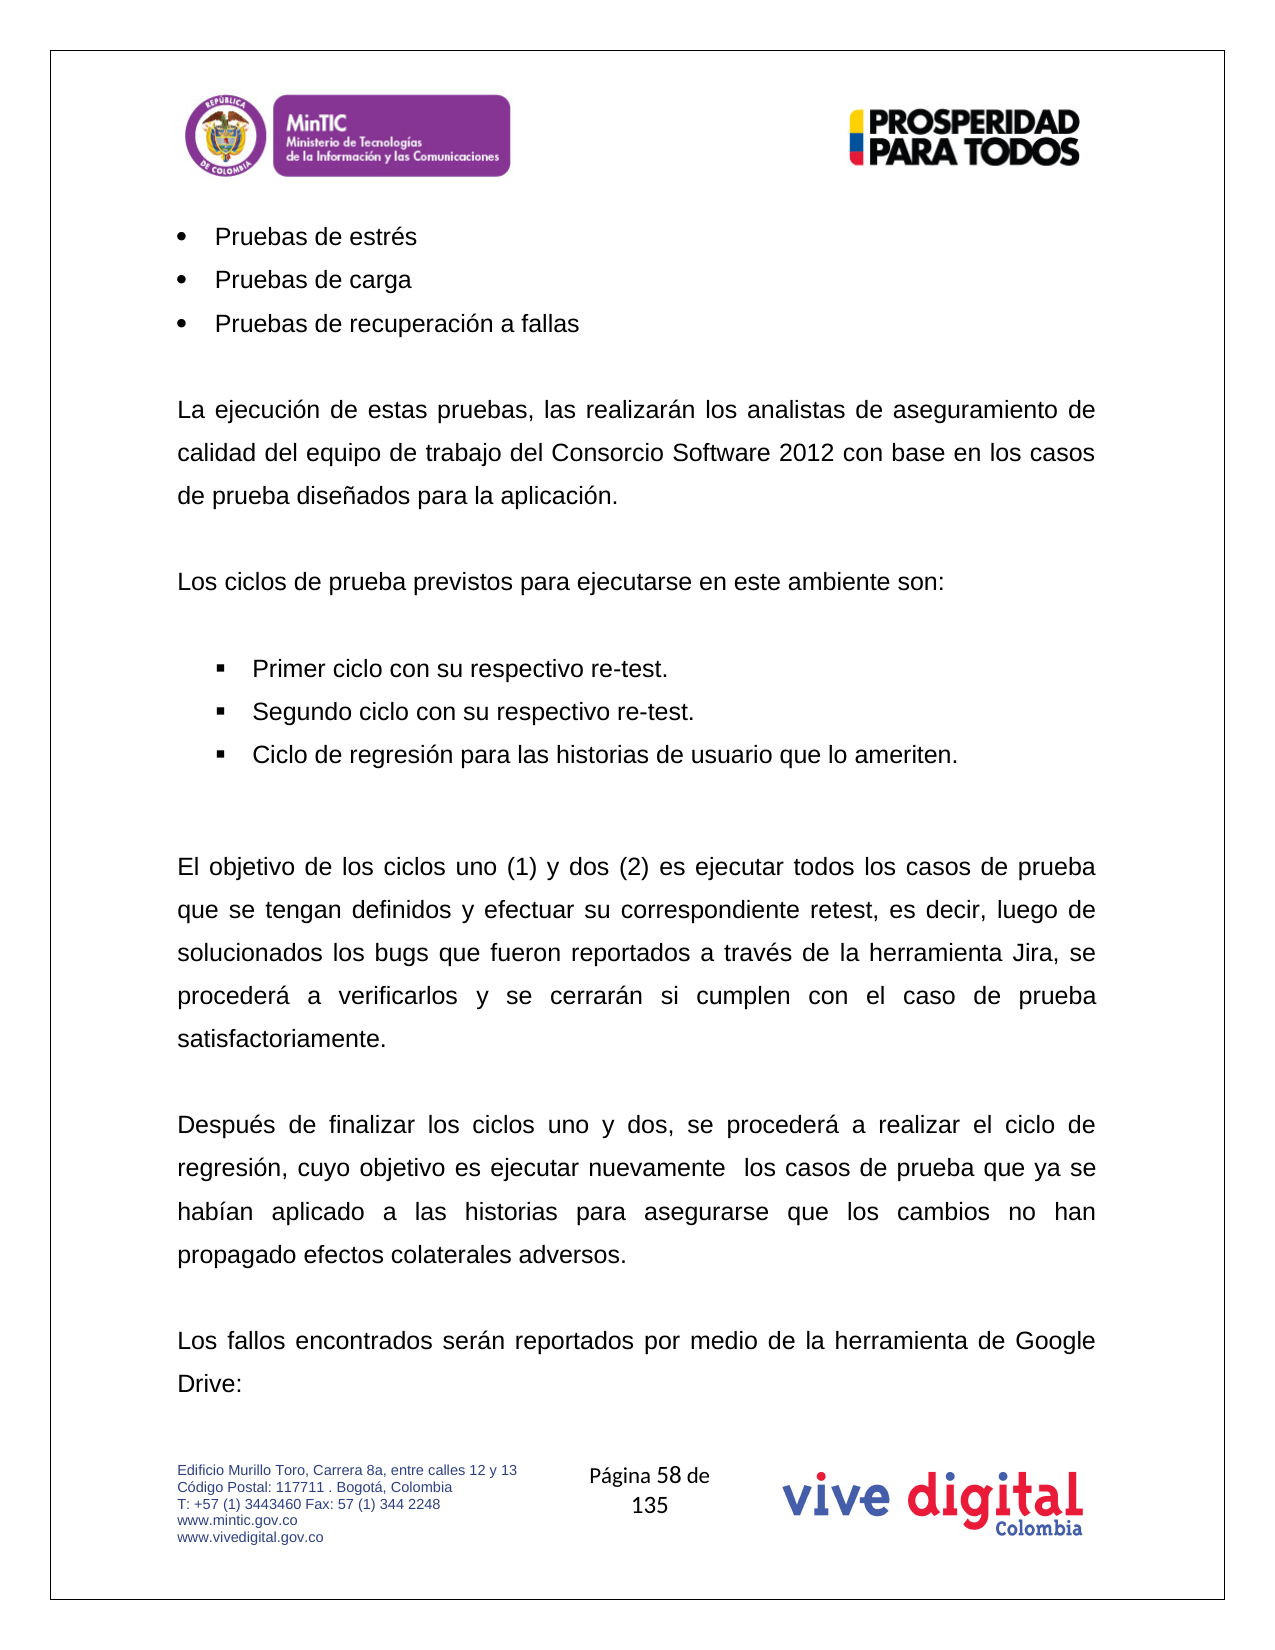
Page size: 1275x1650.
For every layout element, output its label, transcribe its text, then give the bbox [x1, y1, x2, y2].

list Segundo ciclo con su respectivo re-test. [214, 697, 1098, 726]
list Pruebas de estrés [177, 222, 1098, 251]
list Ciclo de regresión para las historias de usuario que lo ameriten. [214, 740, 1098, 769]
list Primer ciclo con su respectivo re-test. [214, 654, 1098, 682]
text La ejecución de estas pruebas, las realizarán los analistas de aseguramiento de calidad del equipo de trabajo del Consorcio Software 2012 con base en los casos de prueba diseñados para la aplicación. [177, 395, 1098, 510]
text El objetivo de los ciclos uno (1) y dos (2) es ejecutar todos los casos de prueba que se tengan definidos y efectuar su correspondiente retest, es decir, luego de solucionados los bugs que fueron reportados a través de la herramienta Jira, se procederá a verificarlos y se cerrarán si cumplen con el caso de prueba satisfactoriamente. [177, 851, 1098, 1053]
list Pruebas de recuperación a fallas [177, 308, 1098, 337]
text Después de finalizar los ciclos uno y dos, se procederá a realizar el ciclo de regresión, cuyo objetivo es ejecutar nuevamente los casos de prueba que ya se habían aplicado a las historias para asegurarse que los cambios no han propagado efectos colaterales adversos. [177, 1110, 1098, 1268]
list Pruebas de carga [177, 265, 1098, 294]
text Los fallos encontrados serán reportados por medio de la herramienta de Google Drive: [177, 1326, 1098, 1398]
picture [177, 73, 529, 194]
text Los ciclos de prueba previstos para ejecutarse en este ambiente son: [177, 567, 1098, 596]
picture [839, 101, 1090, 177]
picture [772, 1463, 1098, 1545]
